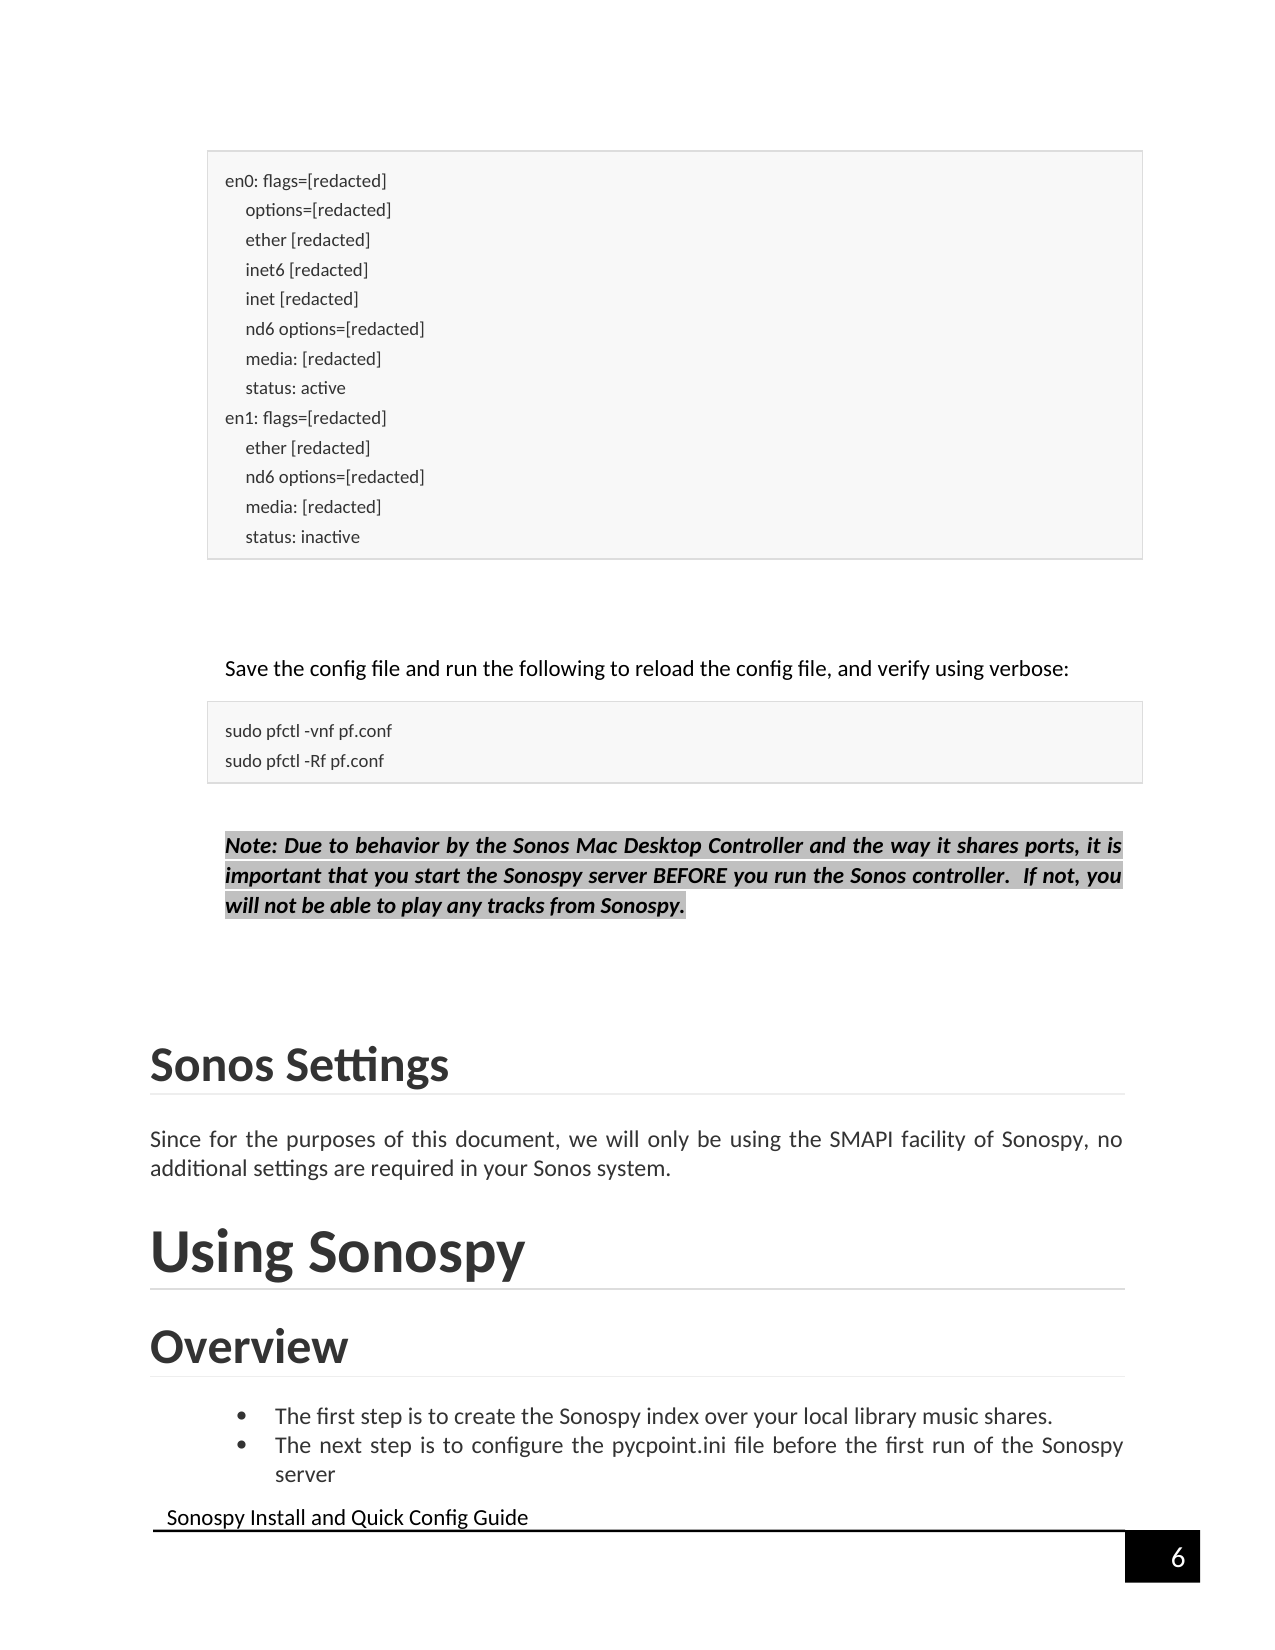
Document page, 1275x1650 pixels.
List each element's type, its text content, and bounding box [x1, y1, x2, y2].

list The next step is to configure the pycpoint.ini file before the first run of the Sonospy server [237, 1430, 1125, 1489]
text en0: flags=[redacted] [208, 152, 1142, 180]
text ether [redacted] [208, 417, 1142, 447]
text options=[redacted] [208, 180, 1142, 209]
list The first step is to create the Sonospy index over your local library music shares. [237, 1401, 1125, 1430]
text inet6 [redacted] [208, 239, 1142, 269]
text en1: flags=[redacted] [208, 387, 1142, 417]
text inet [redacted] [208, 269, 1142, 298]
text Since for the purposes of this document, we will only be using the SMAPI facility of Sonospy, no additional settings are required in your Sonos system. [150, 1124, 1125, 1183]
text sudo pfctl -Rf pf.conf [208, 730, 1142, 782]
text ether [redacted] [208, 209, 1142, 239]
text status: inactive [208, 506, 1142, 558]
text nd6 options=[redacted] [208, 447, 1142, 477]
text Note: Due to behavior by the Sonos Mac Desktop Controller and the way it shares ports, it is important that you start the Sonospy server BEFORE you run the Sonos controller. If not, you will not be able to play any tracks from Sonospy. [225, 831, 1125, 919]
text Sonos Settings [150, 1032, 1125, 1093]
text sudo pfctl -vnf pf.conf [208, 702, 1142, 730]
text nd6 options=[redacted] [208, 298, 1142, 328]
text Overview [150, 1315, 1125, 1376]
text media: [redacted] [208, 477, 1142, 506]
text status: active [208, 358, 1142, 387]
text Using Sonospy [150, 1212, 1125, 1288]
text Save the config file and run the following to reload the config file, and verify using verbose: [225, 654, 1125, 682]
text media: [redacted] [208, 328, 1142, 358]
